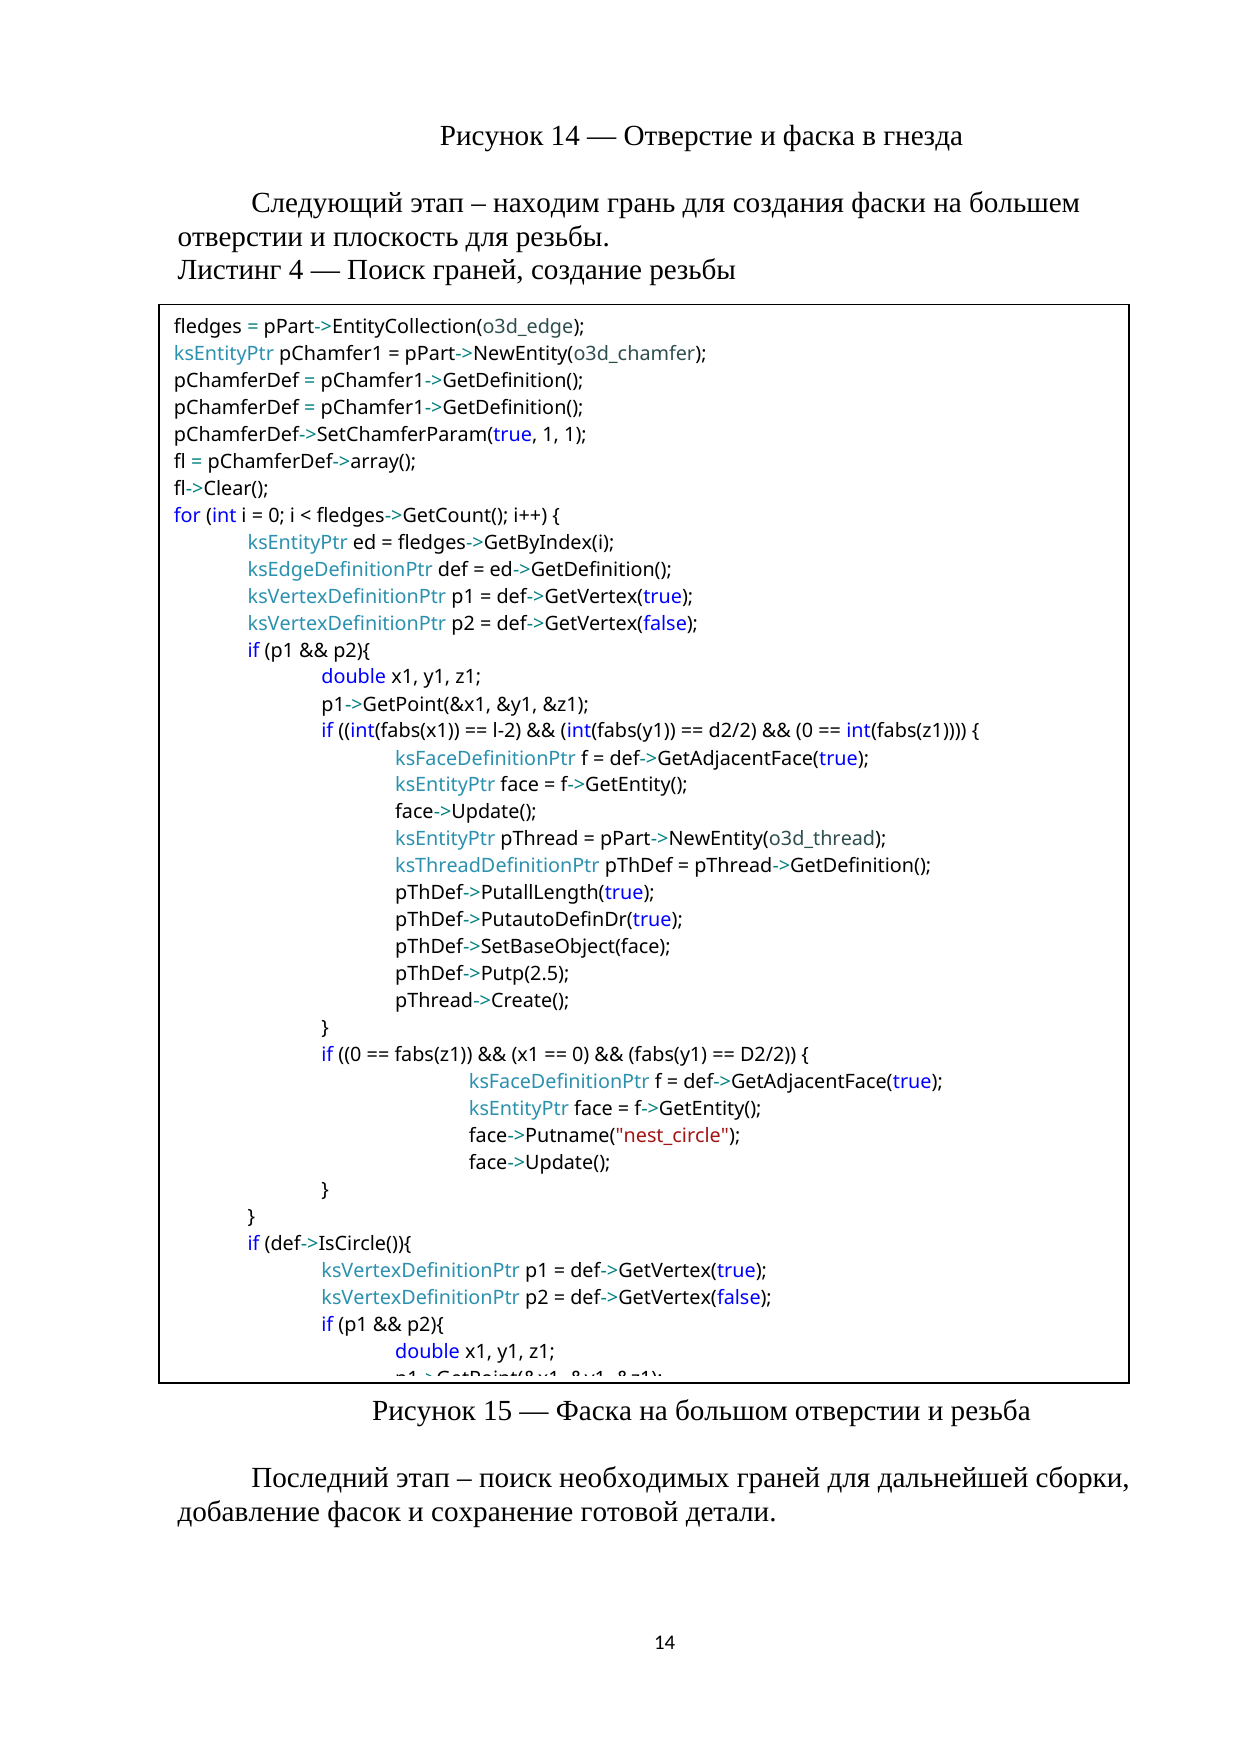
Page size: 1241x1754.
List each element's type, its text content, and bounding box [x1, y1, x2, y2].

text Листинг 4 — Поиск граней, создание резьбы [177, 252, 1152, 286]
text Рисунок 15 — Фаска на большом отверстии и резьба [177, 286, 1152, 1427]
text Следующий этап – находим грань для создания фаски на большем отверстии и плоскость для резьбы. [177, 185, 1152, 252]
text Последний этап – поиск необходимых граней для дальнейшей сборки, добавление фасок и сохранение готовой детали. [177, 1461, 1152, 1528]
text Рисунок 14 — Отверстие и фаска в гнезда [177, 118, 1152, 152]
